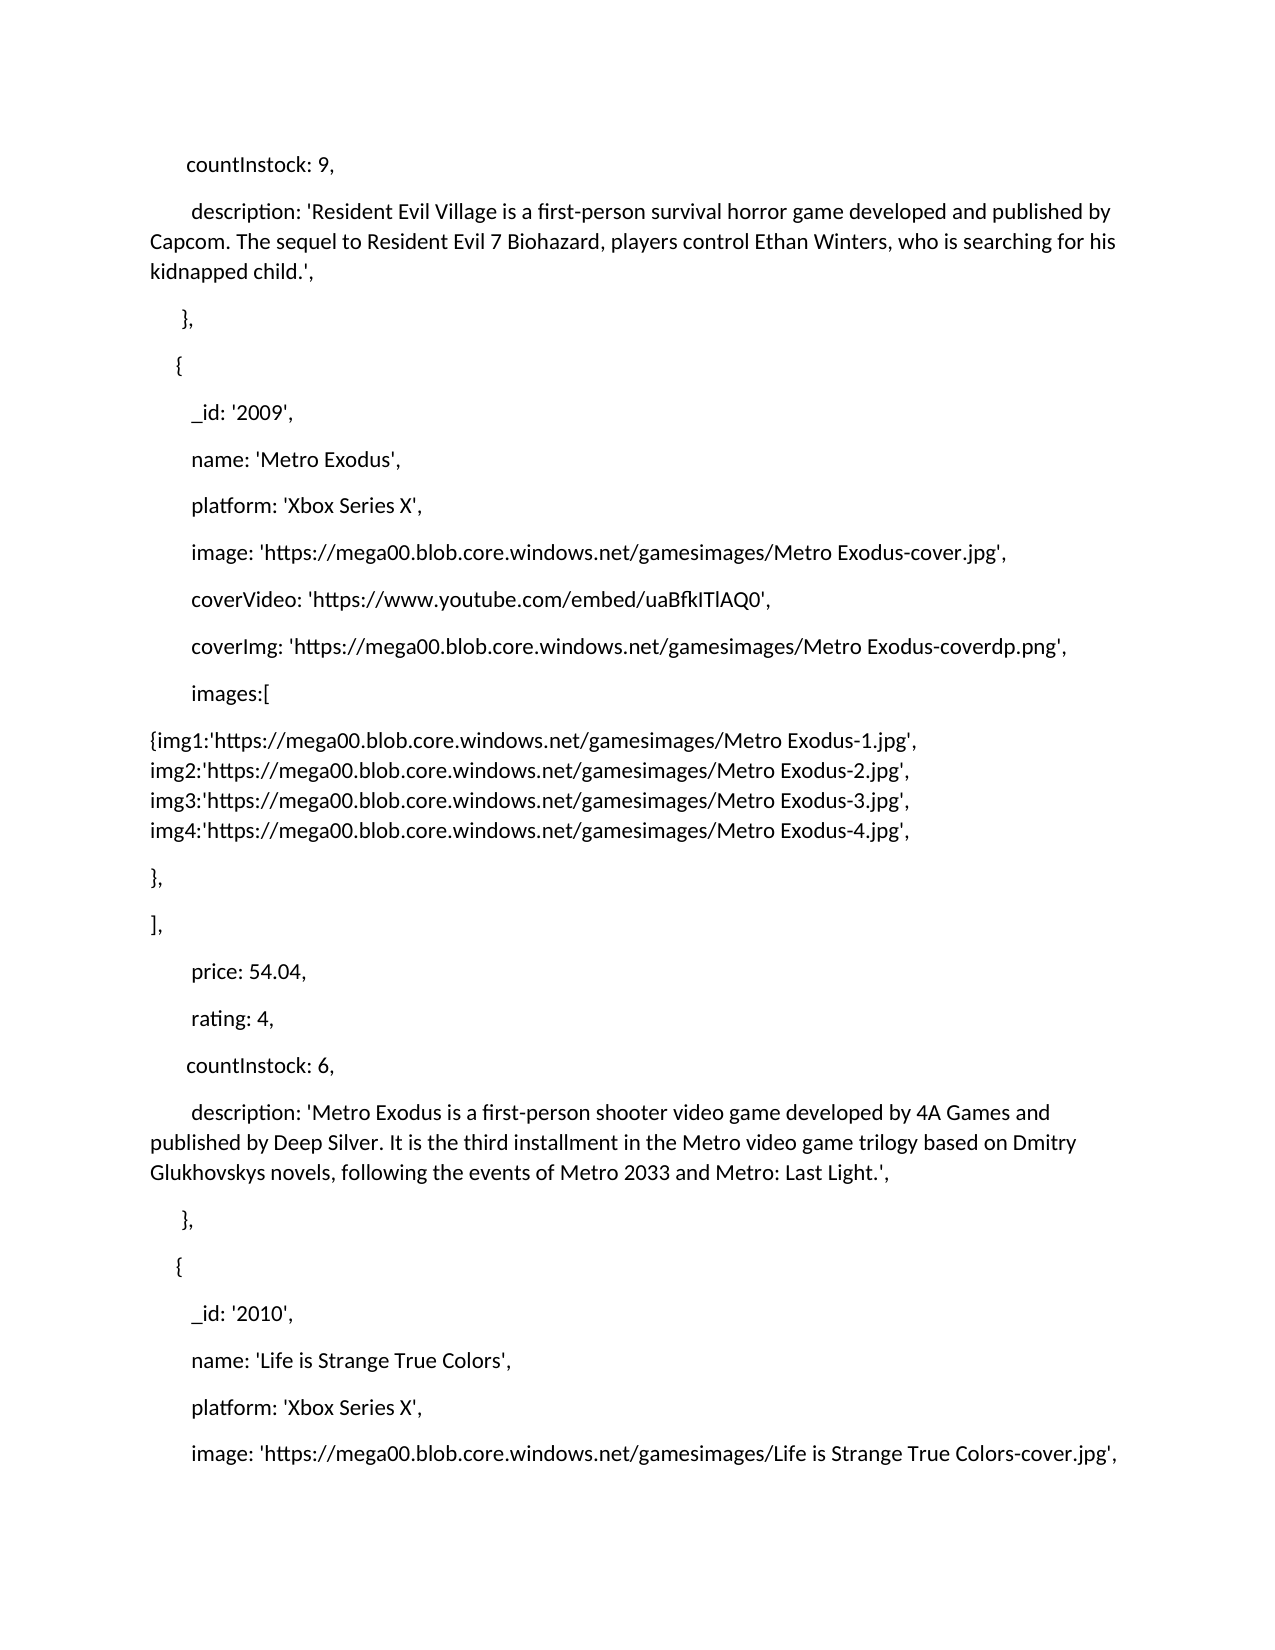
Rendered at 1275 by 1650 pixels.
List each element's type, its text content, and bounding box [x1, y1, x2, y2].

text ], [150, 910, 1125, 938]
text _id: '2010', [150, 1299, 1125, 1327]
text name: 'Life is Strange True Colors', [150, 1346, 1125, 1374]
text coverImg: 'https://mega00.blob.core.windows.net/gamesimages/Metro Exodus-coverdp.png', [150, 632, 1125, 660]
text countInstock: 6, [150, 1051, 1125, 1079]
text description: 'Metro Exodus is a first-person shooter video game developed by 4A Games and published by Deep Silver. It is the third installment in the Metro video game trilogy based on Dmitry Glukhovskys novels, following the events of Metro 2033 and Metro: Last Light.', [150, 1098, 1125, 1186]
text coverVideo: 'https://www.youtube.com/embed/uaBfkITlAQ0', [150, 585, 1125, 613]
text image: 'https://mega00.blob.core.windows.net/gamesimages/Metro Exodus-cover.jpg', [150, 538, 1125, 567]
text images:[ [150, 679, 1125, 707]
text }, [150, 1205, 1125, 1233]
text rating: 4, [150, 1004, 1125, 1032]
text name: 'Metro Exodus', [150, 445, 1125, 473]
text }, [150, 863, 1125, 892]
text countInstock: 9, [150, 150, 1125, 178]
text _id: '2009', [150, 398, 1125, 426]
text description: 'Resident Evil Village is a first-person survival horror game developed and published by Capcom. The sequel to Resident Evil 7 Biohazard, players control Ethan Winters, who is searching for his kidnapped child.', [150, 197, 1125, 285]
text {img1:'https://mega00.blob.core.windows.net/gamesimages/Metro Exodus-1.jpg', img2:'https://mega00.blob.core.windows.net/gamesimages/Metro Exodus-2.jpg', img3:'https://mega00.blob.core.windows.net/gamesimages/Metro Exodus-3.jpg', img4:'https://mega00.blob.core.windows.net/gamesimages/Metro Exodus-4.jpg', [150, 726, 1125, 845]
text platform: 'Xbox Series X', [150, 492, 1125, 520]
text price: 54.04, [150, 957, 1125, 985]
text }, [150, 304, 1125, 332]
text { [150, 351, 1125, 379]
text platform: 'Xbox Series X', [150, 1393, 1125, 1421]
text image: 'https://mega00.blob.core.windows.net/gamesimages/Life is Strange True Colors-cover.jpg', [150, 1439, 1125, 1468]
text { [150, 1252, 1125, 1280]
